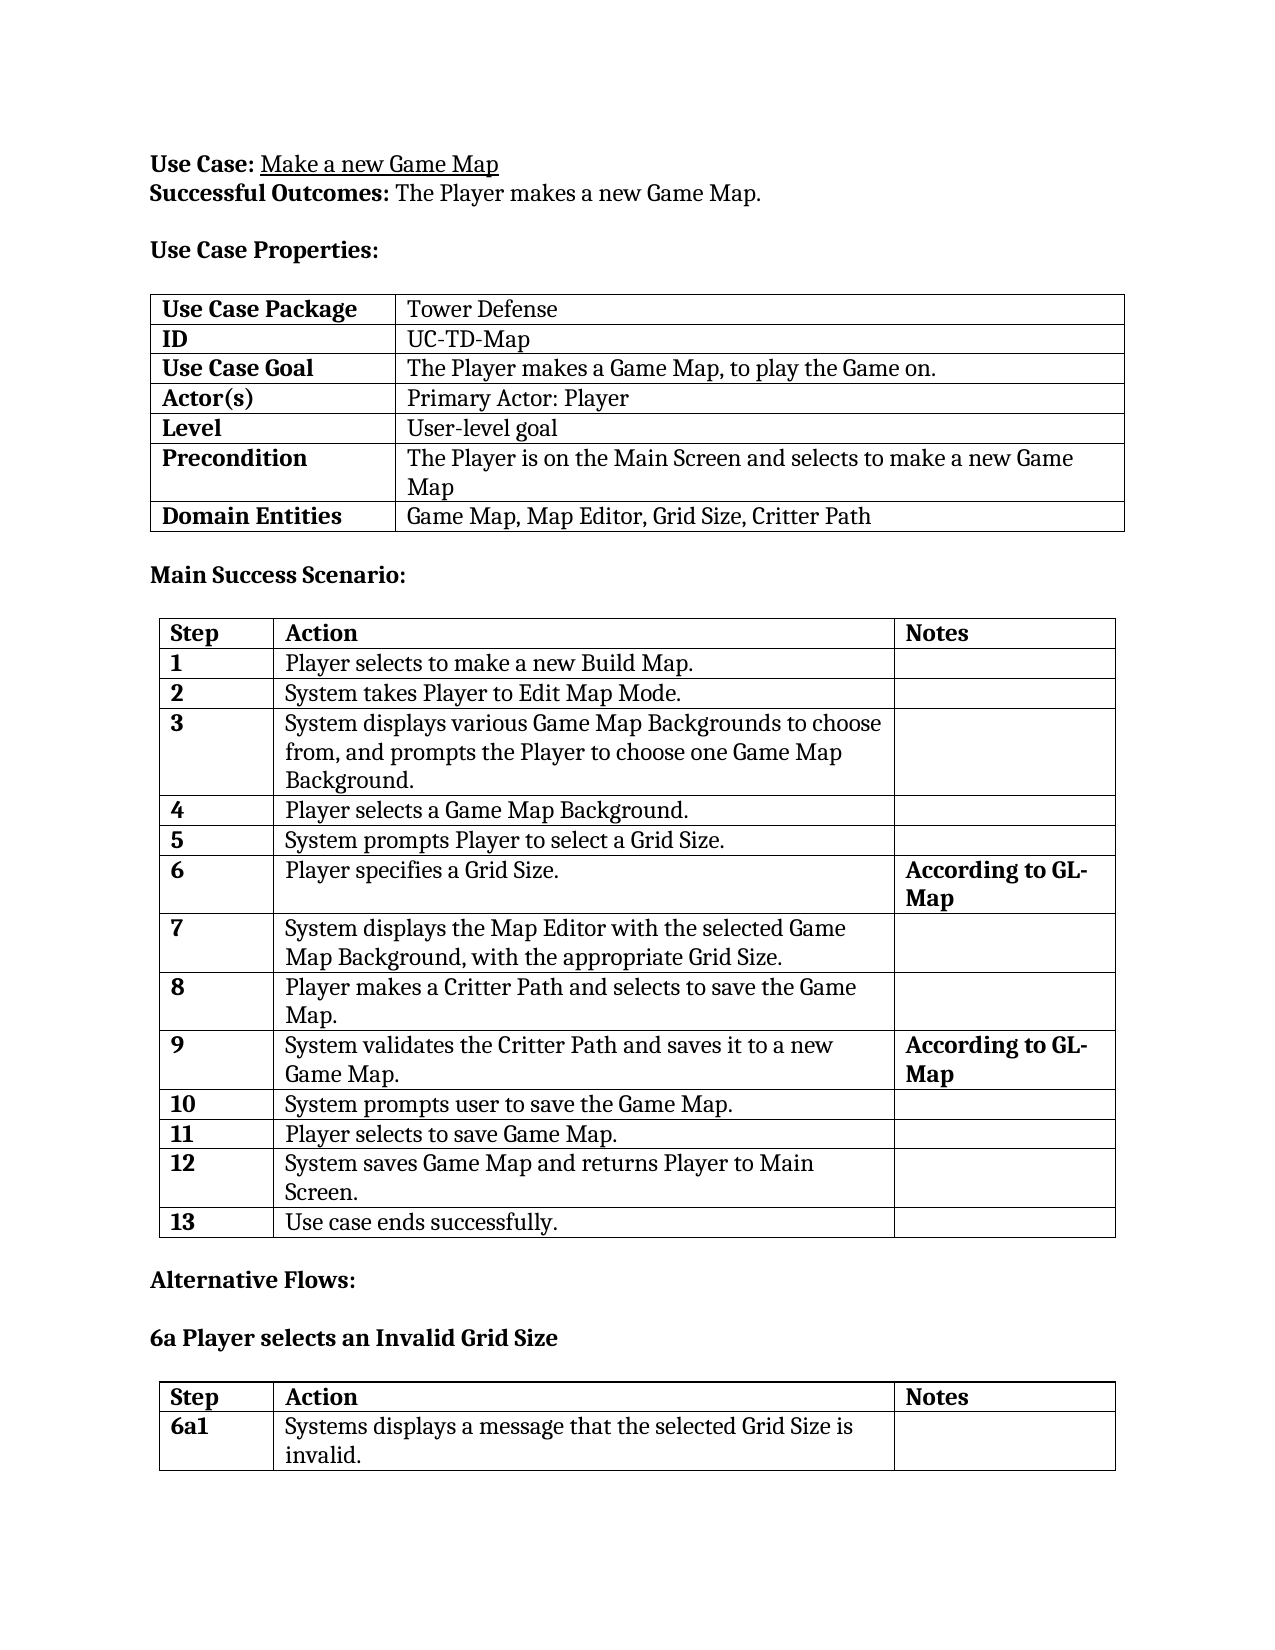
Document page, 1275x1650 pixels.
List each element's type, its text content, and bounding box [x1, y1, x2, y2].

table_cell 12 [160, 1149, 273, 1207]
table_cell [895, 914, 1115, 972]
table_cell System saves Game Map and returns Player to Main Screen. [274, 1149, 894, 1207]
table_header Step [160, 619, 273, 648]
table_cell 10 [160, 1090, 273, 1118]
table_header Notes [895, 619, 1115, 648]
table_cell [895, 709, 1115, 795]
table_cell Precondition [151, 444, 395, 501]
table_cell Level [151, 414, 395, 443]
text Main Success Scenario: [150, 561, 1125, 589]
table_cell [895, 1208, 1115, 1237]
table_cell Player selects to make a new Build Map. [274, 649, 894, 678]
table_cell System takes Player to Edit Map Mode. [274, 679, 894, 708]
table_cell Systems displays a message that the selected Grid Size is invalid. [274, 1412, 894, 1470]
table_header Use Case Package [151, 295, 395, 323]
table_cell Player makes a Critter Path and selects to save the Game Map. [274, 973, 894, 1030]
table_cell [895, 1090, 1115, 1118]
table_cell 9 [160, 1031, 273, 1089]
table_cell [895, 1412, 1115, 1470]
table_cell [895, 973, 1115, 1030]
table_cell 3 [160, 709, 273, 795]
table_header Notes [895, 1383, 1115, 1411]
table_cell [895, 826, 1115, 854]
table_cell System prompts Player to select a Grid Size. [274, 826, 894, 854]
table_cell [895, 649, 1115, 678]
table_header Action [274, 1383, 894, 1411]
table_cell Use Case Goal [151, 354, 395, 383]
table_cell Player selects to save Game Map. [274, 1120, 894, 1148]
table_cell 6a1 [160, 1412, 273, 1470]
table_cell According to GL-Map [895, 856, 1115, 913]
table_header Tower Defense [396, 295, 1124, 323]
table_header Action [274, 619, 894, 648]
table_cell System displays various Game Map Backgrounds to choose from, and prompts the Player to choose one Game Map Background. [274, 709, 894, 795]
table_cell UC-TD-Map [396, 325, 1124, 353]
table_cell Game Map, Map Editor, Grid Size, Critter Path [396, 502, 1124, 531]
table_cell Use case ends successfully. [274, 1208, 894, 1237]
table_cell Player selects a Game Map Background. [274, 796, 894, 825]
table_cell System prompts user to save the Game Map. [274, 1090, 894, 1118]
table_cell 1 [160, 649, 273, 678]
text Use Case Properties: [150, 236, 1125, 265]
table_cell System displays the Map Editor with the selected Game Map Background, with the appropriate Grid Size. [274, 914, 894, 972]
table_cell System validates the Critter Path and saves it to a new Game Map. [274, 1031, 894, 1089]
table_cell Actor(s) [151, 384, 395, 413]
table_cell 8 [160, 973, 273, 1030]
table_cell [895, 679, 1115, 708]
table_cell User-level goal [396, 414, 1124, 443]
table_header Step [160, 1383, 273, 1411]
table_cell Player specifies a Grid Size. [274, 856, 894, 913]
text 6a Player selects an Invalid Grid Size [150, 1324, 1125, 1353]
table_cell [895, 1149, 1115, 1207]
table_cell The Player is on the Main Screen and selects to make a new Game Map [396, 444, 1124, 501]
table_cell 11 [160, 1120, 273, 1148]
table_cell ID [151, 325, 395, 353]
table_cell 6 [160, 856, 273, 913]
table_cell 2 [160, 679, 273, 708]
table_cell [895, 796, 1115, 825]
text Use Case: Make a new Game Map [150, 150, 1125, 179]
table_cell [895, 1120, 1115, 1148]
table_cell 5 [160, 826, 273, 854]
table_cell Domain Entities [151, 502, 395, 531]
text Alternative Flows: [150, 1266, 1125, 1295]
text Successful Outcomes: The Player makes a new Game Map. [150, 179, 1125, 207]
table_cell 4 [160, 796, 273, 825]
table_cell 13 [160, 1208, 273, 1237]
table_cell According to GL-Map [895, 1031, 1115, 1089]
table_cell Primary Actor: Player [396, 384, 1124, 413]
table_cell The Player makes a Game Map, to play the Game on. [396, 354, 1124, 383]
table_cell 7 [160, 914, 273, 972]
